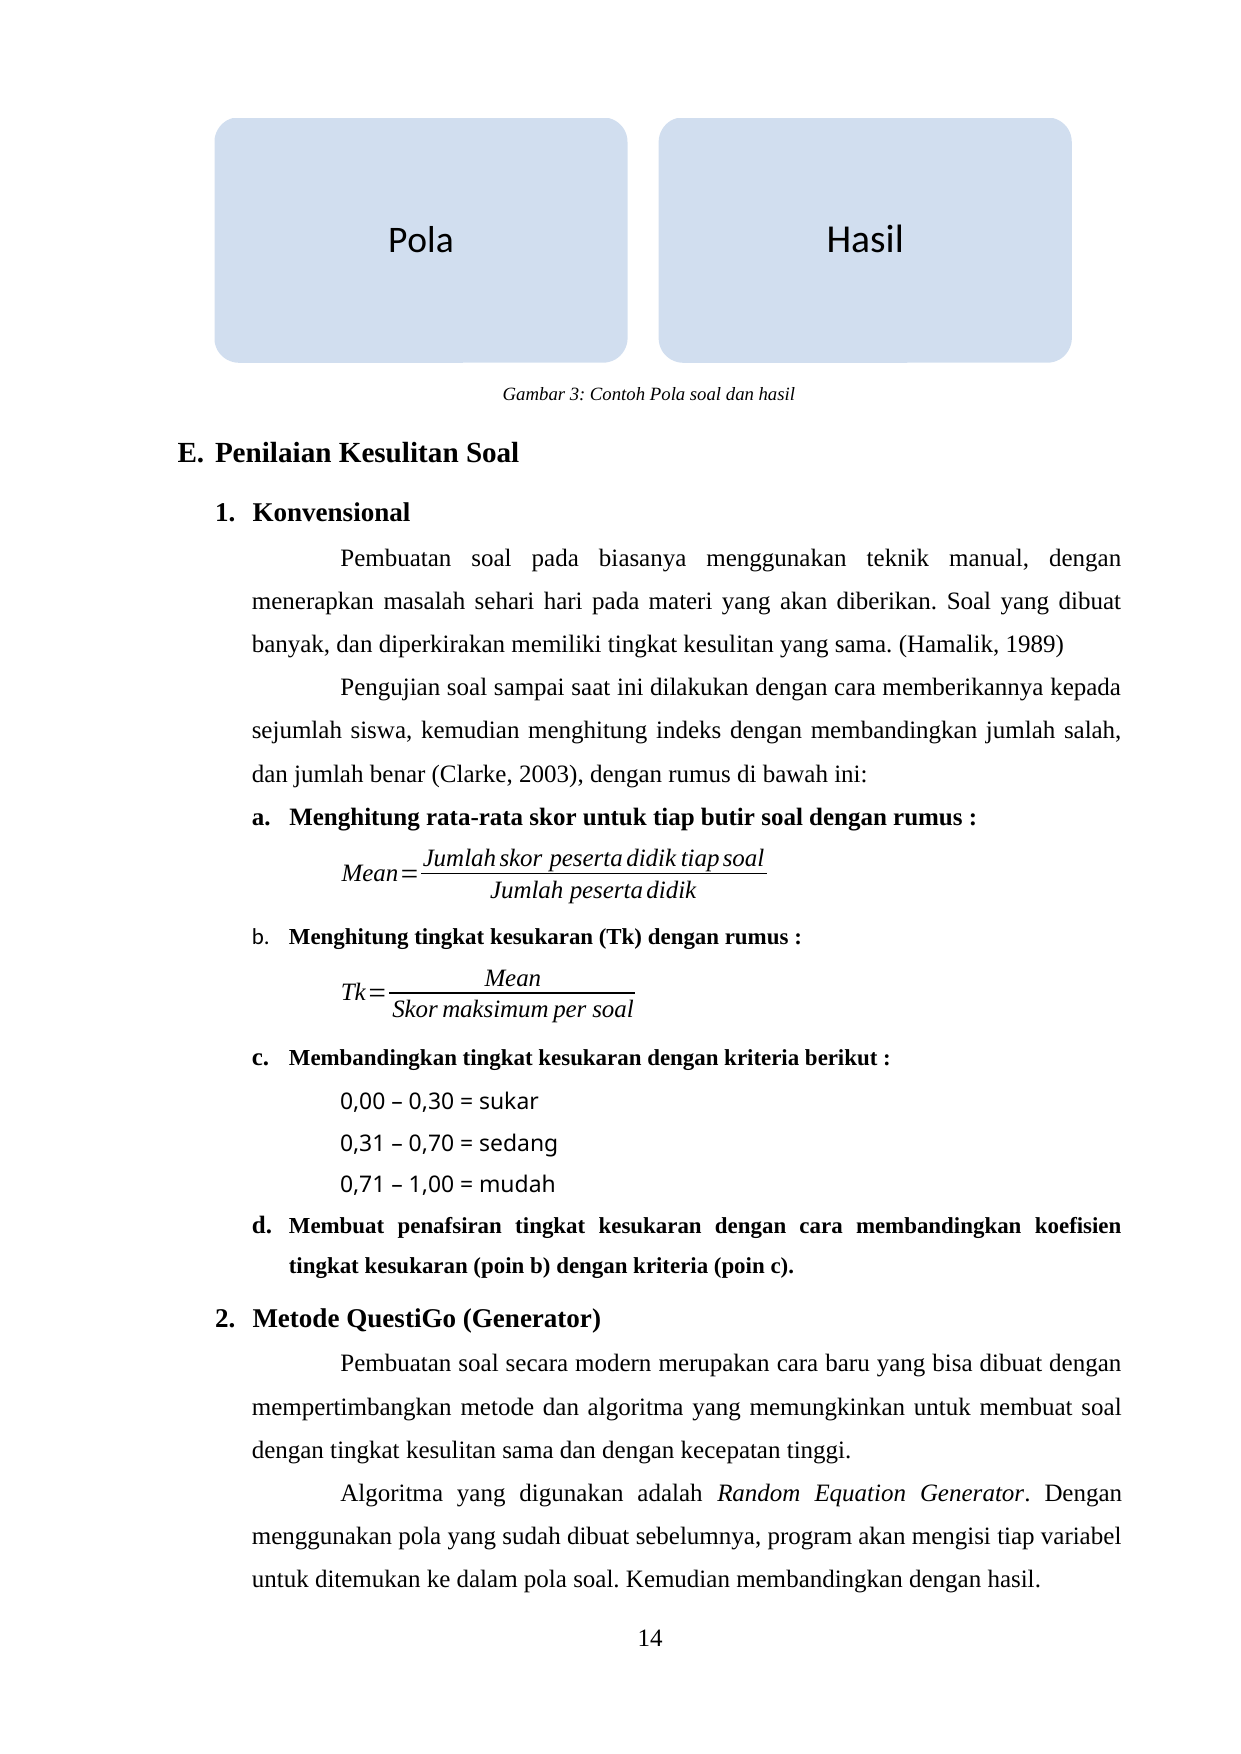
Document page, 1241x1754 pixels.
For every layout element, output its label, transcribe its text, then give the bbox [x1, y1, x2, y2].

text 0,31 – 0,70 = sedang [294, 1127, 1122, 1158]
subtitle Membandingkan tingkat kesukaran dengan kriteria berikut : [252, 1042, 1122, 1071]
text Pembuatan soal secara modern merupakan cara baru yang bisa dibuat dengan mempertimbangkan metode dan algoritma yang memungkinkan untuk membuat soal dengan tingkat kesulitan sama dan dengan kecepatan tinggi. [252, 1348, 1122, 1463]
subtitle Metode QuestiGo (Generator) [215, 1302, 1122, 1333]
text Algoritma yang digunakan adalah Random Equation Generator. Dengan menggunakan pola yang sudah dibuat sebelumnya, program akan mengisi tiap variabel untuk ditemukan ke dalam pola soal. Kemudian membandingkan dengan hasil. [252, 1478, 1122, 1593]
subtitle Konvensional [215, 496, 1122, 527]
subtitle Menghitung tingkat kesukaran (Tk) dengan rumus : [252, 922, 1122, 950]
text 0,00 – 0,30 = sukar [294, 1085, 1122, 1116]
subtitle Menghitung rata-rata skor untuk tiap butir soal dengan rumus : [252, 802, 1122, 831]
text Gambar 3: Contoh Pola soal dan hasil [177, 383, 1122, 404]
text Pengujian soal sampai saat ini dilakukan dengan cara memberikannya kepada sejumlah siswa, kemudian menghitung indeks dengan membandingkan jumlah salah, dan jumlah benar , dengan rumus di bawah ini: [252, 672, 1122, 787]
subtitle Membuat penafsiran tingkat kesukaran dengan cara membandingkan koefisien tingkat kesukaran (poin b) dengan kriteria (poin c). [252, 1210, 1122, 1278]
text 0,71 – 1,00 = mudah [294, 1168, 1122, 1199]
text Pembuatan soal pada biasanya menggunakan teknik manual, dengan menerapkan masalah sehari hari pada materi yang akan diberikan. Soal yang dibuat banyak, dan diperkirakan memiliki tingkat kesulitan yang sama. [252, 543, 1122, 658]
subtitle Penilaian Kesulitan Soal [177, 436, 1122, 469]
